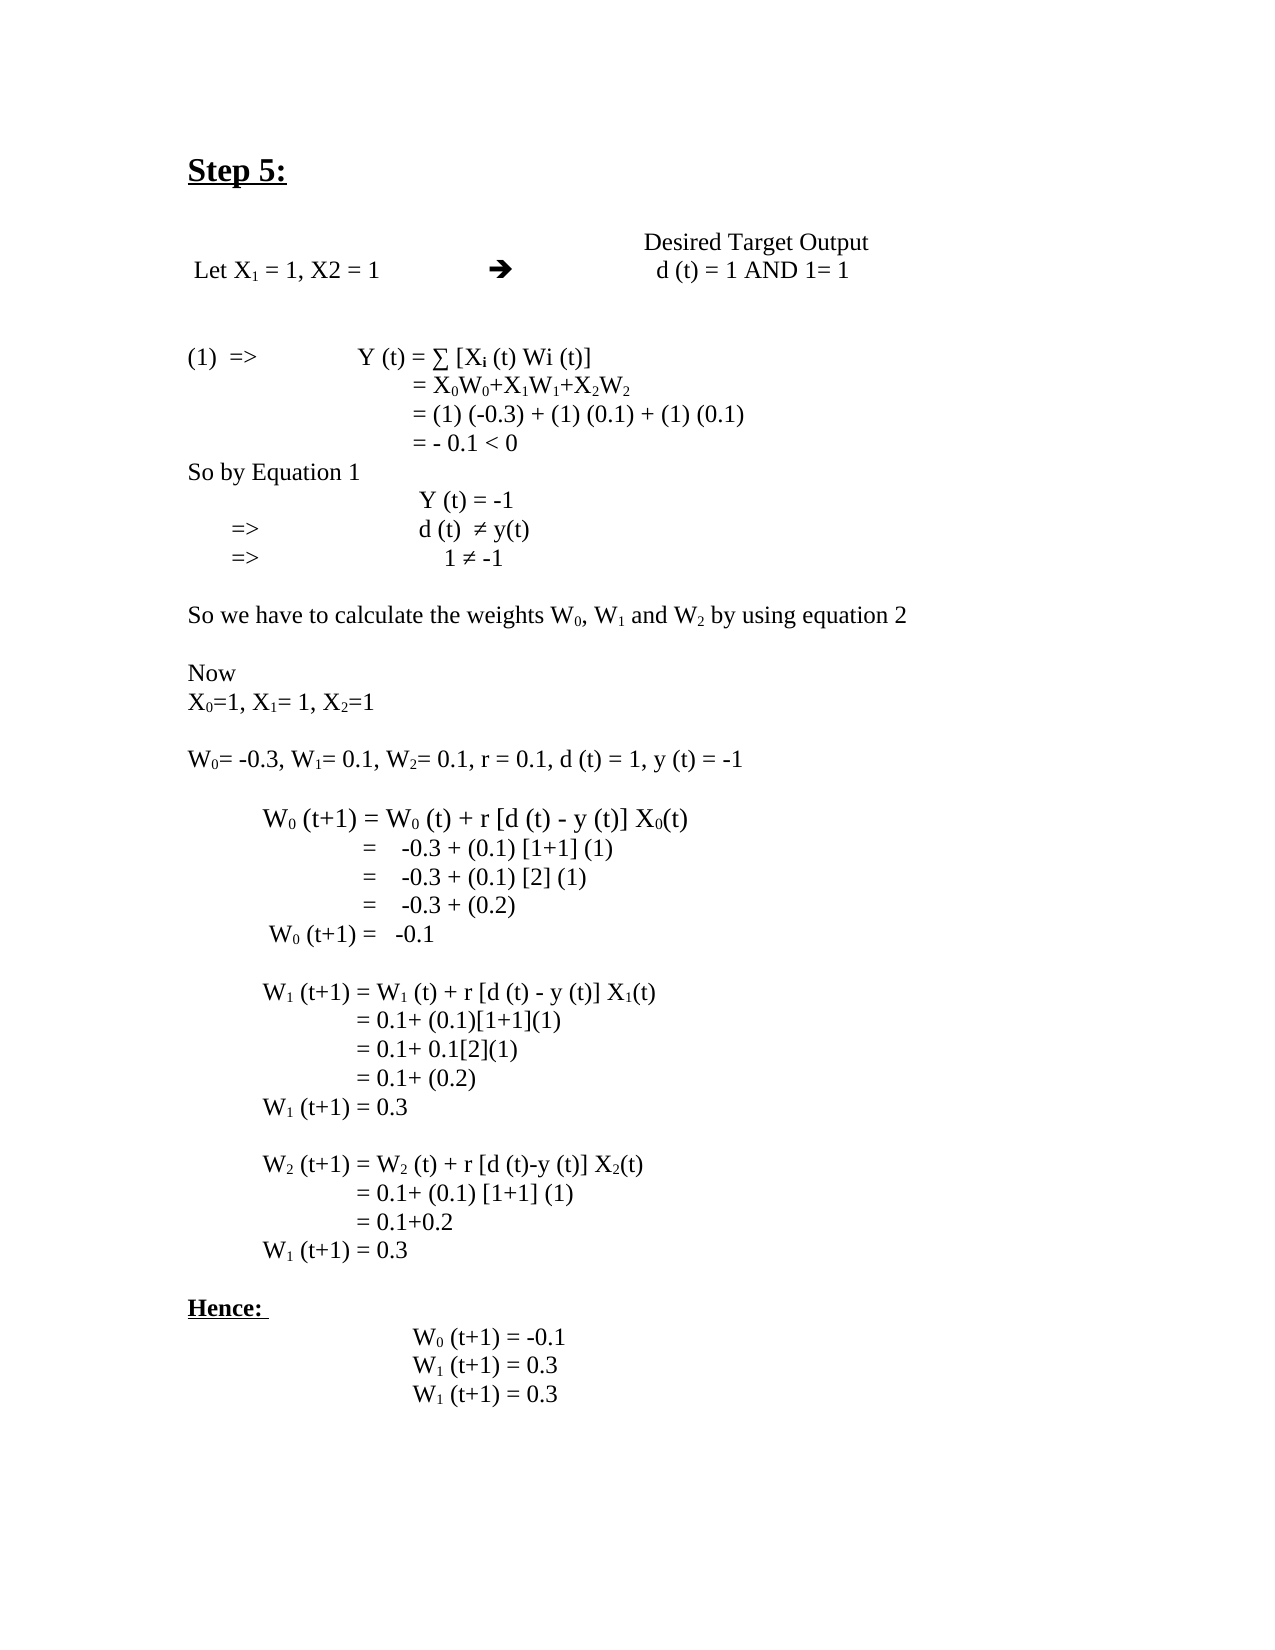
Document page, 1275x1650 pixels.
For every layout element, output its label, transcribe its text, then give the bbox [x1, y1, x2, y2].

text Y (t) = -1 [187, 485, 1087, 514]
text = - 0.1 < 0 [187, 428, 1087, 457]
text W1 (t+1) = 0.3 [187, 1235, 1087, 1264]
text X0=1, X1= 1, X2=1 [187, 687, 1087, 715]
text Let X1 = 1, X2 = 1 d (t) = 1 AND 1= 1 [187, 255, 1087, 284]
text = (1) (-0.3) + (1) (0.1) + (1) (0.1) [187, 399, 1087, 428]
text So by Equation 1 [187, 457, 1087, 485]
text = -0.3 + (0.1) [1+1] (1) [337, 833, 1087, 862]
text = -0.3 + (0.1) [2] (1) [337, 862, 1087, 890]
text Step 5: [187, 150, 1087, 188]
text W2 (t+1) = W2 (t) + r [d (t)-y (t)] X2(t) [262, 1149, 1087, 1178]
text = 0.1+ 0.1[2](1) [262, 1034, 1087, 1063]
text Hence: [187, 1293, 1087, 1322]
text W0 (t+1) = -0.1 [187, 919, 1087, 948]
text = 0.1+0.2 [337, 1207, 1087, 1235]
text W1 (t+1) = W1 (t) + r [d (t) - y (t)] X1(t) [187, 977, 1087, 1005]
text = 0.1+ (0.2) [262, 1063, 1087, 1092]
text W1 (t+1) = 0.3 [412, 1350, 1087, 1379]
text W1 (t+1) = 0.3 [187, 1092, 1087, 1120]
text Now [187, 658, 1087, 687]
text (1) => Y (t) = ∑ [Xi (t) Wi (t)] [187, 342, 1087, 370]
text = -0.3 + (0.2) [337, 890, 1087, 919]
text = 0.1+ (0.1)[1+1](1) [337, 1005, 1087, 1034]
text W0 (t+1) = W0 (t) + r [d (t) - y (t)] X0(t) [187, 802, 1087, 833]
text = 0.1+ (0.1) [1+1] (1) [337, 1178, 1087, 1207]
text W0 (t+1) = -0.1 [412, 1322, 1087, 1350]
text So we have to calculate the weights W0, W1 and W2 by using equation 2 [187, 600, 1087, 629]
text => d (t) ≠ y(t) [231, 514, 1087, 543]
text Desired Target Output [187, 227, 1087, 255]
text W1 (t+1) = 0.3 [412, 1379, 1087, 1408]
text W0= -0.3, W1= 0.1, W2= 0.1, r = 0.1, d (t) = 1, y (t) = -1 [187, 744, 1087, 773]
text => 1 ≠ -1 [231, 543, 1087, 572]
text = X0W0+X1W1+X2W2 [187, 370, 1087, 399]
